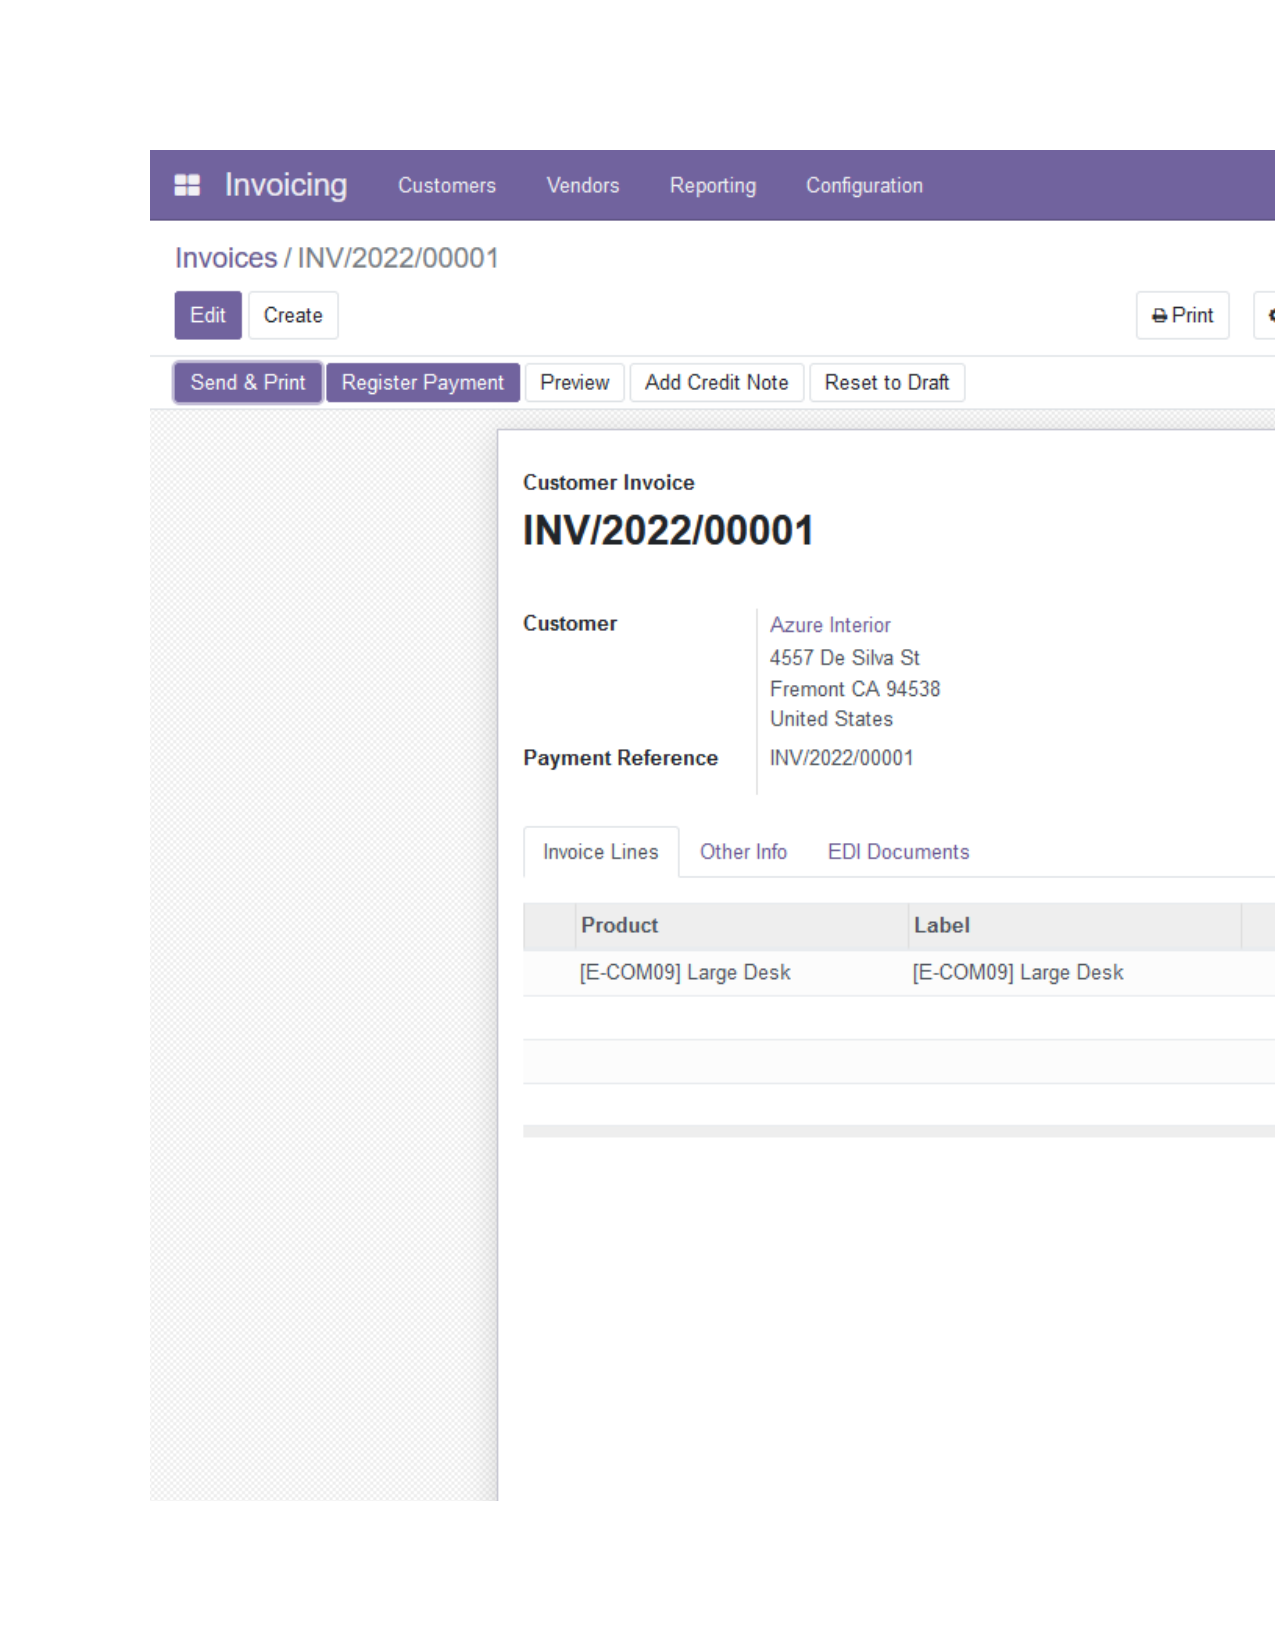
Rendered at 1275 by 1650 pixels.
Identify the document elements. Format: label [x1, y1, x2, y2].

picture [150, 150, 1275, 1501]
